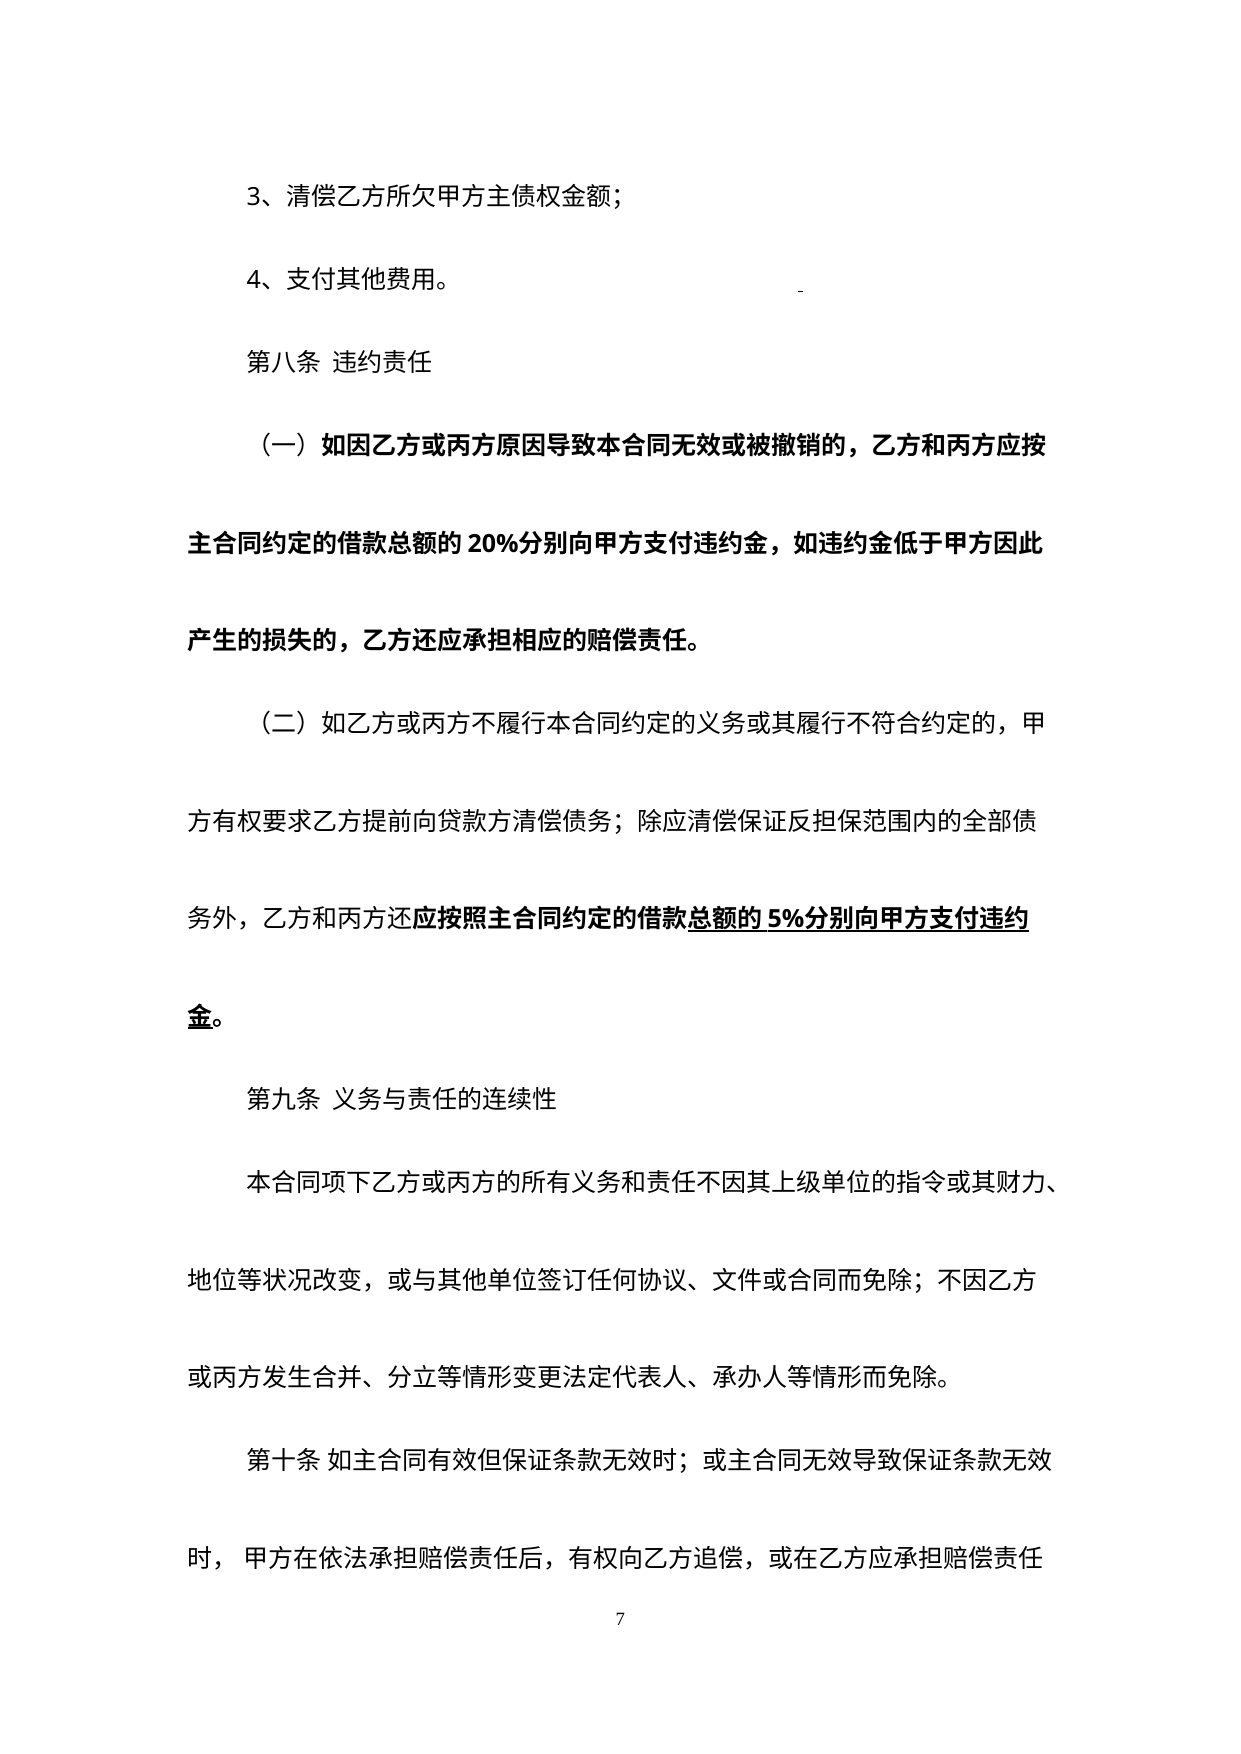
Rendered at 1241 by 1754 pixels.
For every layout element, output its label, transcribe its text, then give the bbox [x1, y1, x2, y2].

text 第八条 违约责任 [187, 328, 1053, 393]
text 本合同项下乙方或丙方的所有义务和责任不因其上级单位的指令或其财力、地位等状况改变，或与其他单位签订任何协议、文件或合同而免除；不因乙方或丙方发生合并、分立等情形变更法定代表人、承办人等情形而免除。 [187, 1148, 1053, 1408]
text 4、支付其他费用。 [187, 245, 1053, 310]
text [187, 1426, 1053, 1589]
text （一）如因乙方或丙方原因导致本合同无效或被撤销的，乙方和丙方应按主合同约定的借款总额的20%分别向甲方支付违约金，如违约金低于甲方因此产生的损失的，乙方还应承担相应的赔偿责任。 [187, 411, 1053, 671]
text 第九条 义务与责任的连续性 [187, 1065, 1053, 1130]
text （二）如乙方或丙方不履行本合同约定的义务或其履行不符合约定的，甲方有权要求乙方提前向贷款方清偿债务；除应清偿保证反担保范围内的全部债务外，乙方和丙方还应按照主合同约定的借款总额的5%分别向甲方支付违约金。 [187, 689, 1053, 1047]
text 3、清偿乙方所欠甲方主债权金额； [187, 162, 1053, 227]
